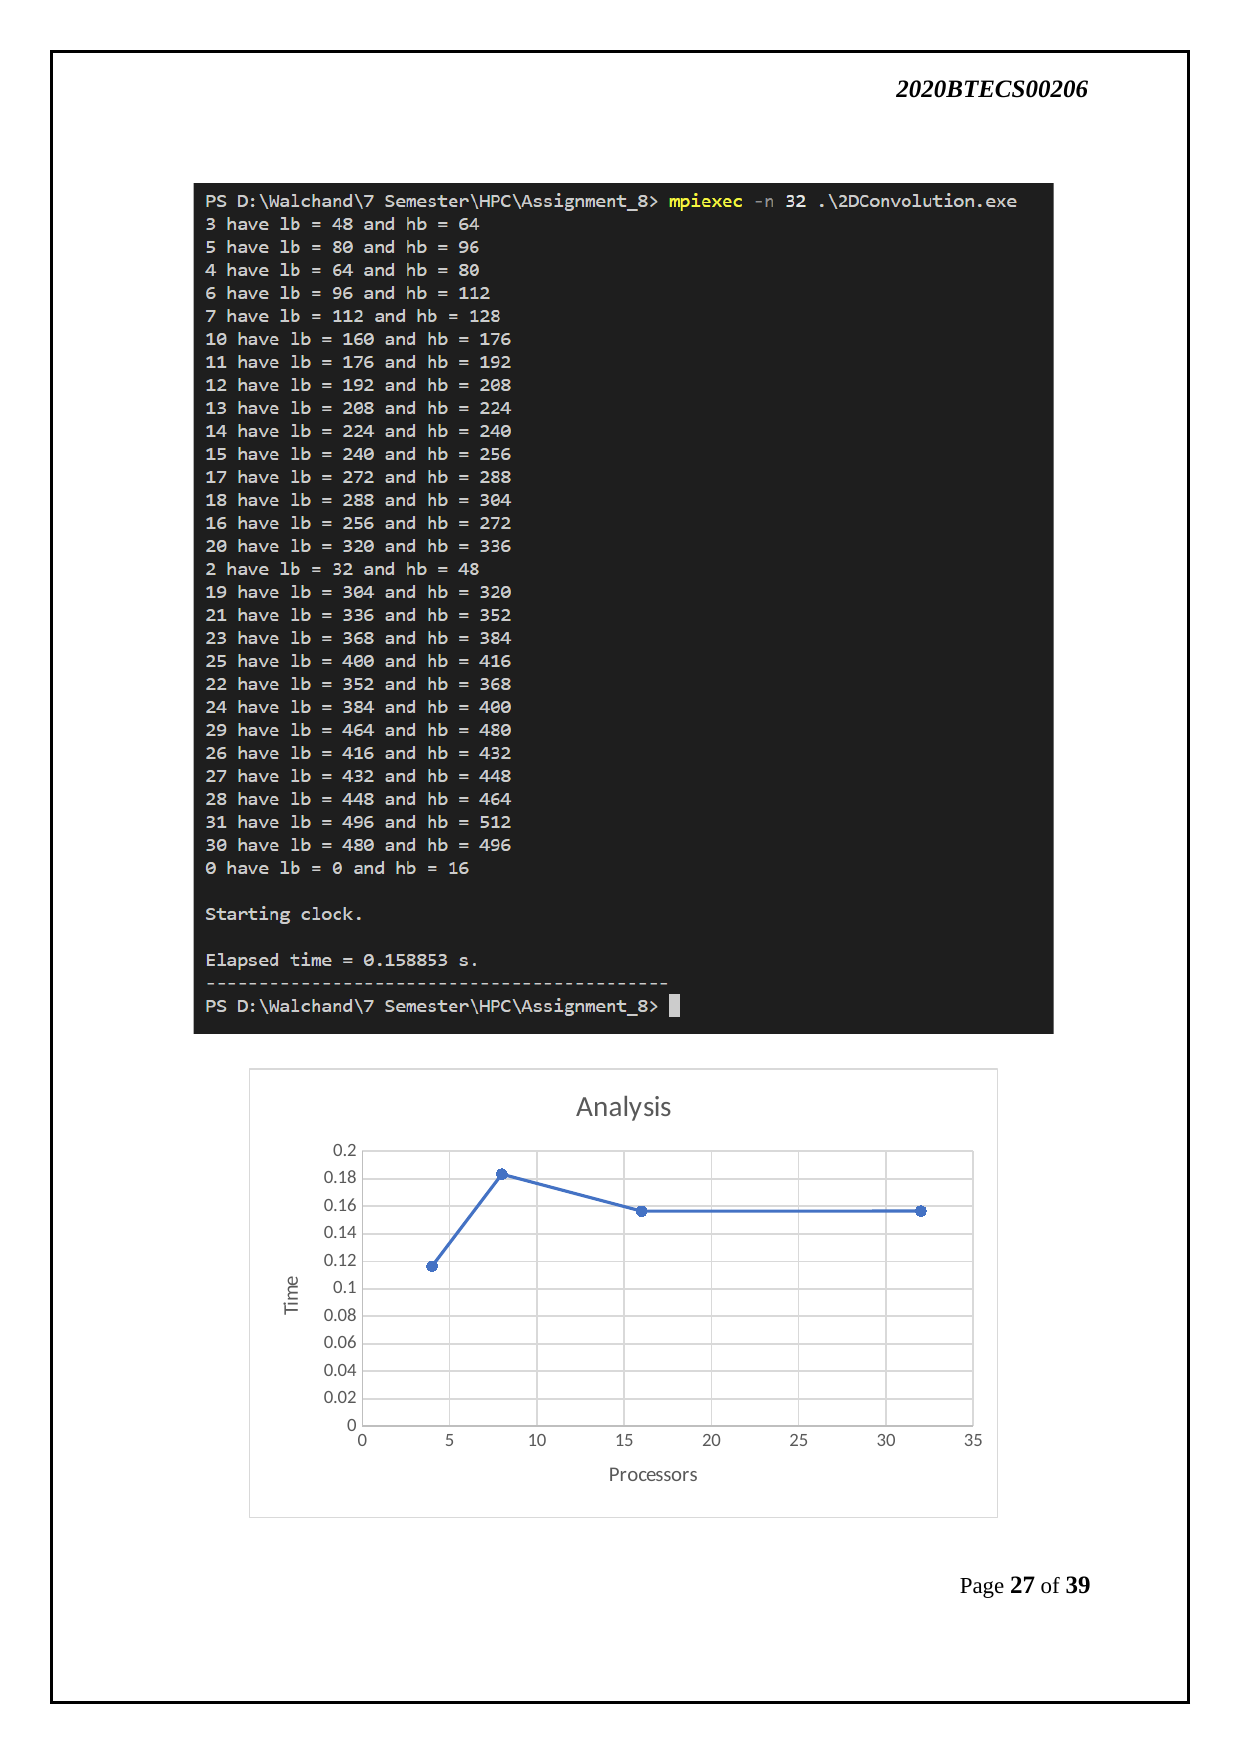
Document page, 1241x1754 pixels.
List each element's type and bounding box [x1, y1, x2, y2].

picture [193, 183, 1054, 1034]
